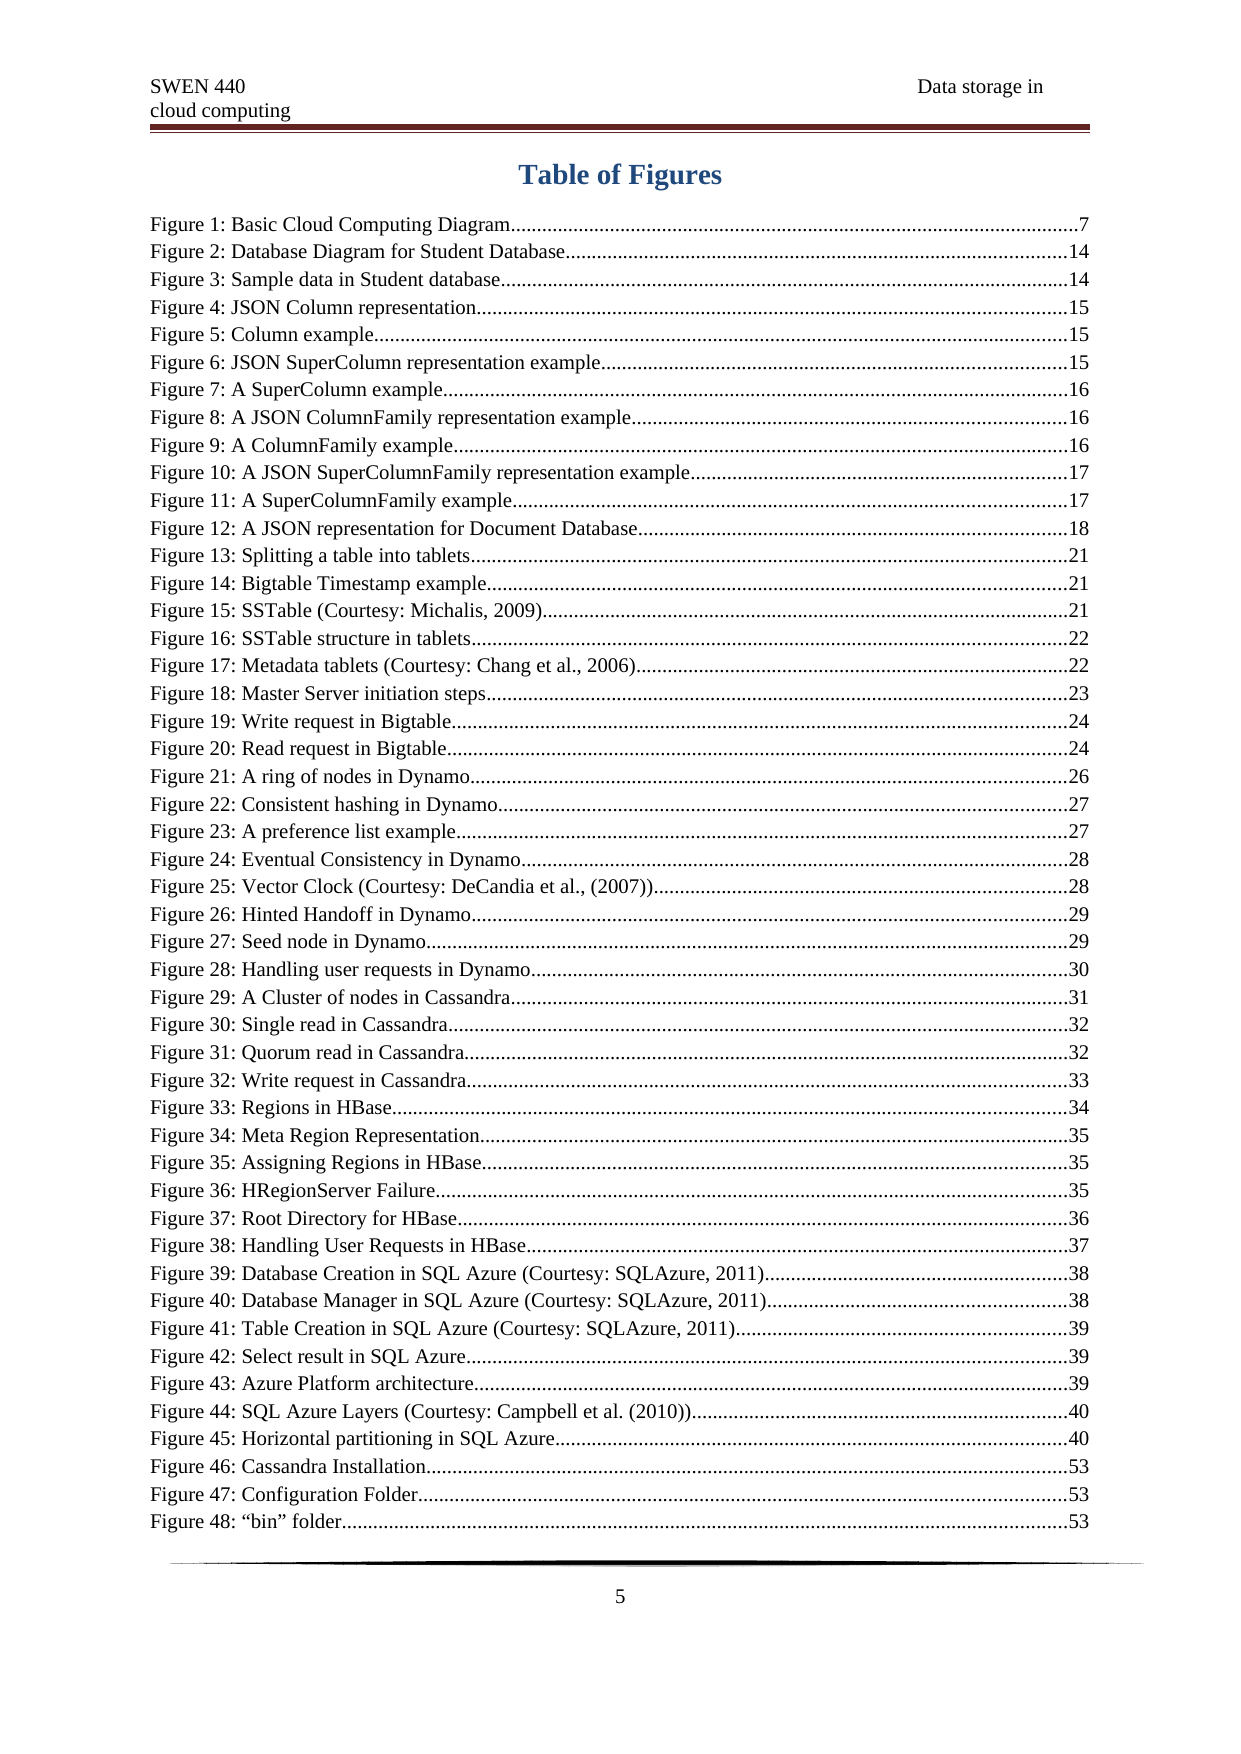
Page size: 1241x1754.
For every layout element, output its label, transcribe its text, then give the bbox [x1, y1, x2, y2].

text Figure 27: Seed node in Dynamo 29 [150, 929, 1090, 953]
text Figure 29: A Cluster of nodes in Cassandra 31 [150, 985, 1090, 1009]
text Figure 33: Regions in HBase 34 [150, 1095, 1090, 1119]
text Figure 22: Consistent hashing in Dynamo 27 [150, 791, 1090, 816]
text Figure 36: HRegionServer Failure 35 [150, 1178, 1090, 1202]
text Figure 37: Root Directory for HBase 36 [150, 1206, 1090, 1229]
text Figure 3: Sample data in Student database. 14 [150, 267, 1090, 291]
text Table of Figures [150, 157, 1090, 191]
text Figure 30: Single read in Cassandra 32 [150, 1012, 1090, 1036]
text Figure 25: Vector Clock (Courtesy: DeCandia et al., (2007)) 28 [150, 874, 1090, 898]
text Figure 40: Database Manager in SQL Azure (Courtesy: SQLAzure, 2011) 38 [150, 1288, 1090, 1312]
text Figure 8: A JSON ColumnFamily representation example 16 [150, 405, 1090, 429]
text Figure 11: A SuperColumnFamily example 17 [150, 488, 1090, 512]
text Figure 23: A preference list example 27 [150, 819, 1090, 843]
text Figure 35: Assigning Regions in HBase 35 [150, 1150, 1090, 1174]
text Figure 21: A ring of nodes in Dynamo 26 [150, 764, 1090, 788]
text Figure 24: Eventual Consistency in Dynamo 28 [150, 847, 1090, 871]
text Figure 31: Quorum read in Cassandra 32 [150, 1040, 1090, 1064]
text Figure 42: Select result in SQL Azure 39 [150, 1343, 1090, 1368]
text Figure 46: Cassandra Installation 53 [150, 1454, 1090, 1478]
text Figure 43: Azure Platform architecture 39 [150, 1371, 1090, 1395]
text Figure 38: Handling User Requests in HBase 37 [150, 1233, 1090, 1257]
text Figure 1: Basic Cloud Computing Diagram 7 [150, 212, 1090, 236]
text Figure 16: SSTable structure in tablets 22 [150, 626, 1090, 650]
text Figure 26: Hinted Handoff in Dynamo 29 [150, 902, 1090, 926]
text Figure 14: Bigtable Timestamp example 21 [150, 571, 1090, 595]
text Figure 19: Write request in Bigtable 24 [150, 709, 1090, 733]
text Figure 47: Configuration Folder 53 [150, 1482, 1090, 1506]
text Figure 28: Handling user requests in Dynamo 30 [150, 957, 1090, 981]
text Figure 17: Metadata tablets (Courtesy: Chang et al., 2006) 22 [150, 653, 1090, 677]
text Figure 18: Master Server initiation steps 23 [150, 681, 1090, 705]
text Figure 5: Column example 15 [150, 322, 1090, 346]
picture [168, 1559, 1144, 1567]
text Figure 41: Table Creation in SQL Azure (Courtesy: SQLAzure, 2011) 39 [150, 1316, 1090, 1340]
text Figure 9: A ColumnFamily example 16 [150, 433, 1090, 457]
text Figure 4: JSON Column representation 15 [150, 294, 1090, 319]
text Figure 2: Database Diagram for Student Database 14 [150, 239, 1090, 263]
text Figure 7: A SuperColumn example 16 [150, 377, 1090, 401]
text Figure 13: Splitting a table into tablets 21 [150, 543, 1090, 567]
text Figure 39: Database Creation in SQL Azure (Courtesy: SQLAzure, 2011) 38 [150, 1261, 1090, 1285]
text Figure 44: SQL Azure Layers (Courtesy: Campbell et al. (2010)) 40 [150, 1399, 1090, 1423]
text Figure 48: “bin” folder 53 [150, 1509, 1090, 1533]
text Figure 6: JSON SuperColumn representation example 15 [150, 350, 1090, 374]
text Figure 32: Write request in Cassandra 33 [150, 1067, 1090, 1092]
text Figure 10: A JSON SuperColumnFamily representation example 17 [150, 460, 1090, 484]
text Figure 20: Read request in Bigtable 24 [150, 736, 1090, 760]
text Figure 12: A JSON representation for Document Database 18 [150, 515, 1090, 539]
text Figure 34: Meta Region Representation 35 [150, 1123, 1090, 1147]
text Figure 15: SSTable (Courtesy: Michalis, 2009) 21 [150, 598, 1090, 622]
text Figure 45: Horizontal partitioning in SQL Azure 40 [150, 1426, 1090, 1450]
